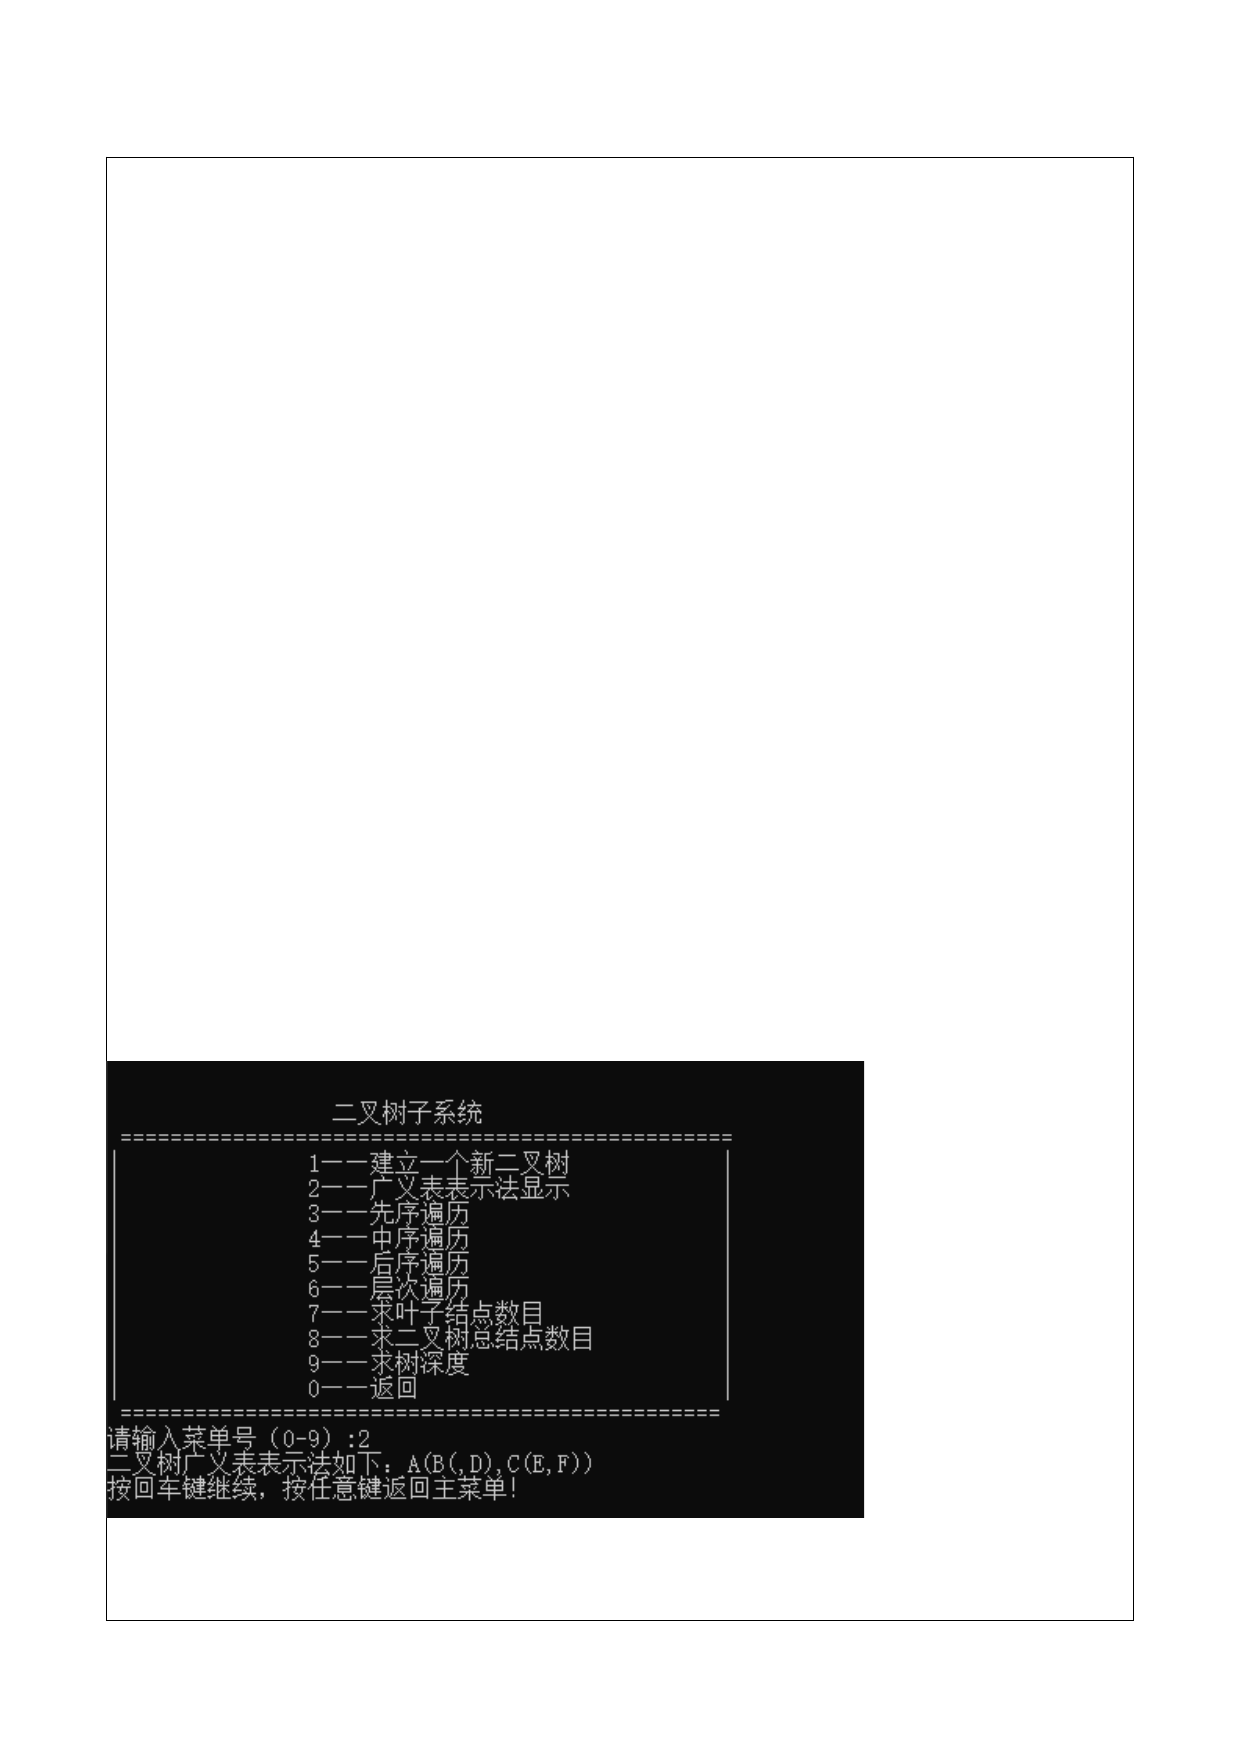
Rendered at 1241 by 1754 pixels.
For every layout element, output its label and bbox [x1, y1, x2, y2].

picture [106, 1061, 865, 1518]
table_cell [107, 158, 1133, 1620]
